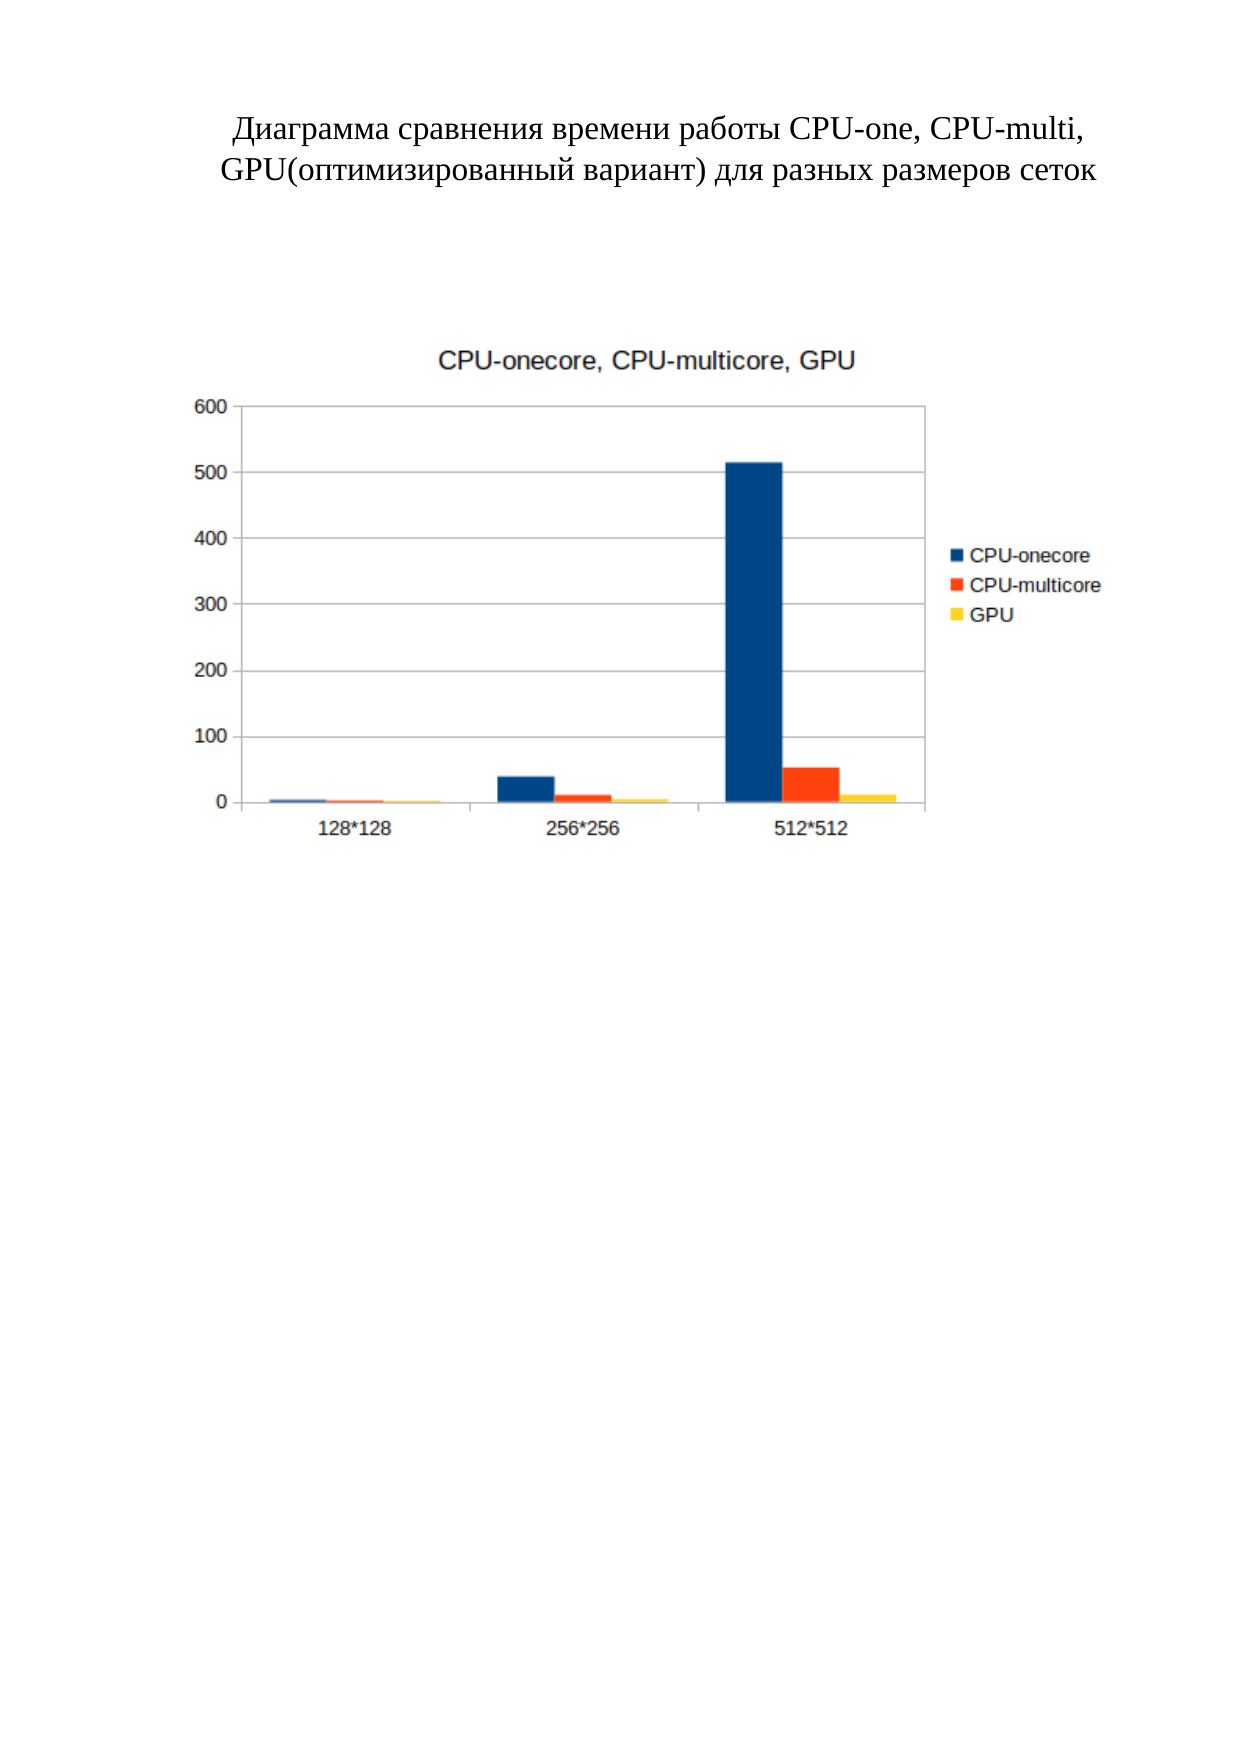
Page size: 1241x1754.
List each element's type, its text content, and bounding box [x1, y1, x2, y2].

text Диаграмма сравнения времени работы CPU-one, CPU-multi, GPU(оптимизированный вариант) для разных размеров сеток [167, 108, 1150, 188]
picture [174, 319, 1120, 851]
